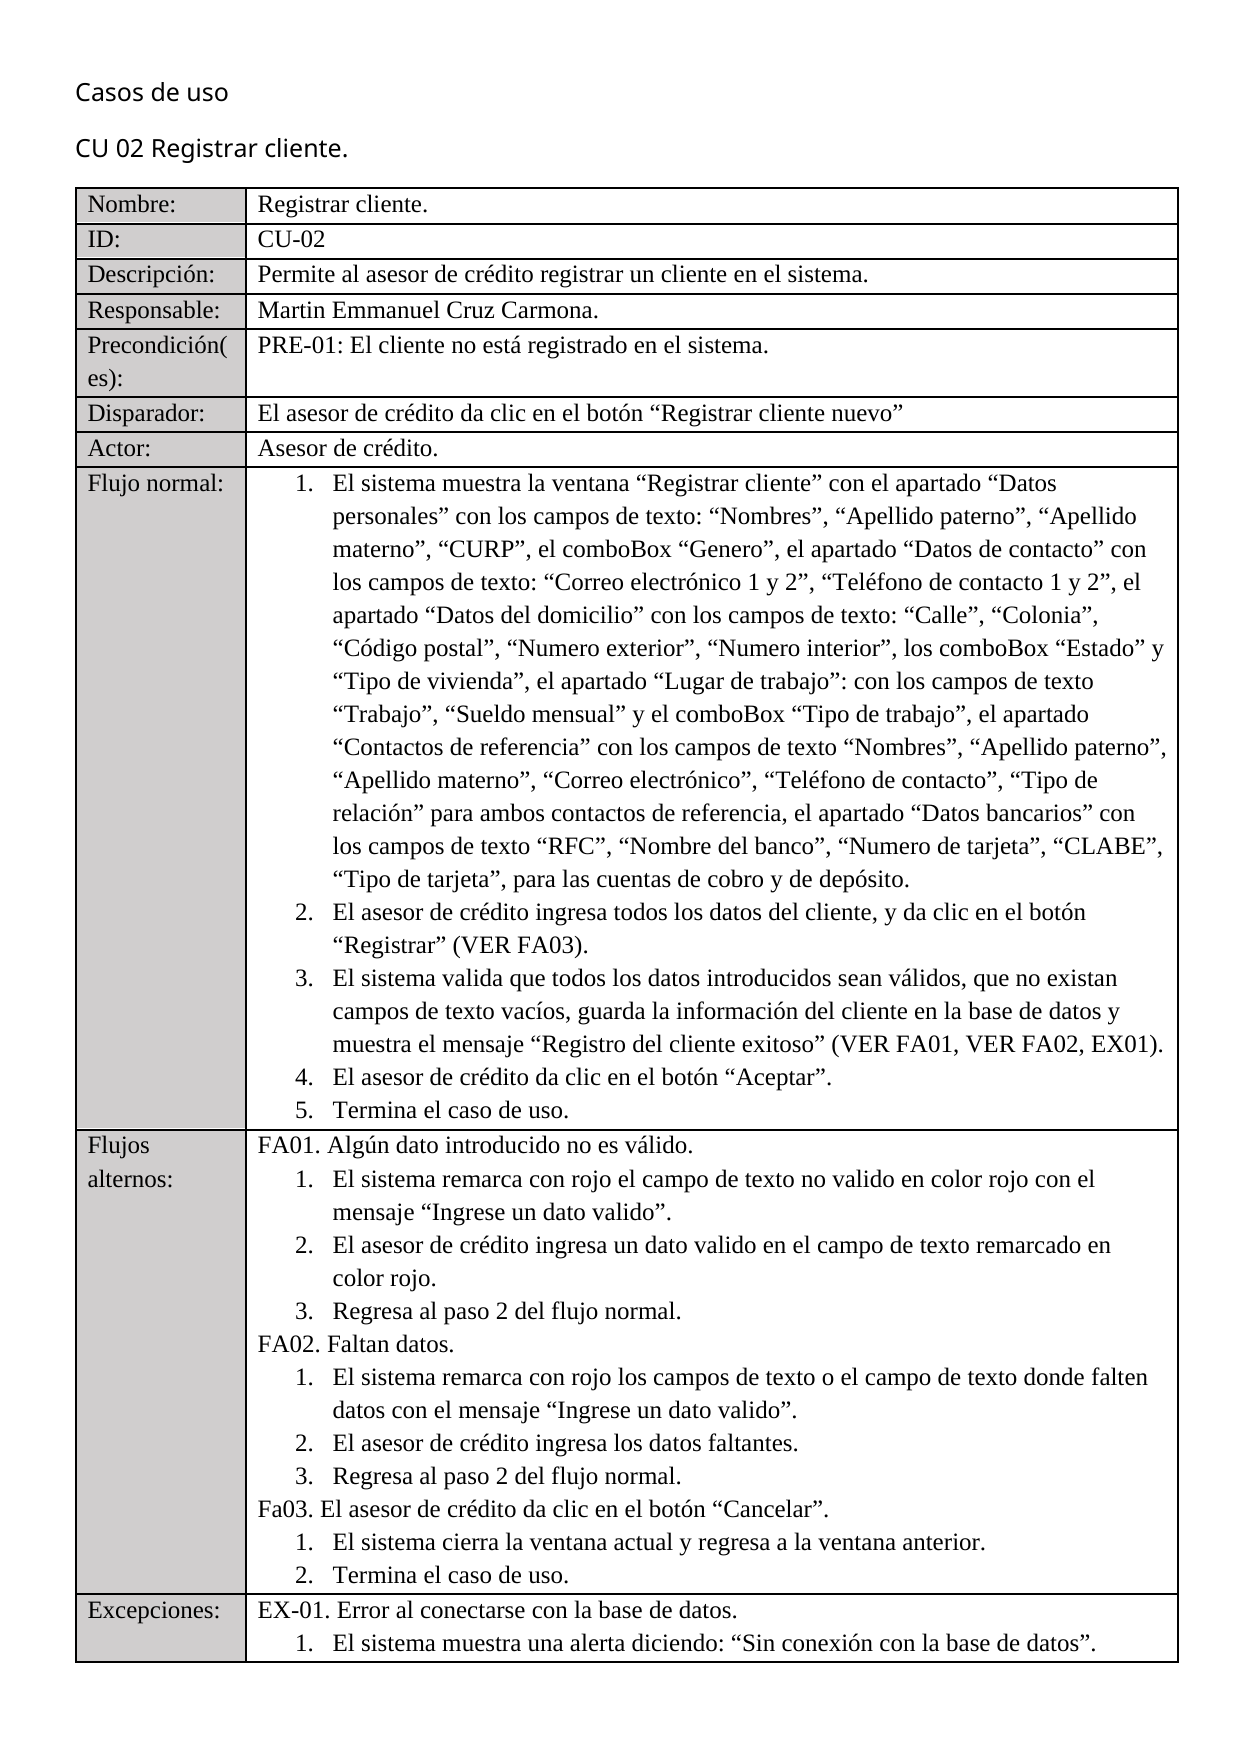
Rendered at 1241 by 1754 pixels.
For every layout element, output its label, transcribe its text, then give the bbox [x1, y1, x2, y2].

table_cell Actor: [77, 433, 245, 466]
table_cell Permite al asesor de crédito registrar un cliente en el sistema. [247, 260, 1177, 293]
table_cell El asesor de crédito da clic en el botón “Registrar cliente nuevo” [247, 398, 1177, 431]
table_cell FA01. Algún dato introducido no es válido. El sistema remarca con rojo el campo de texto no valido en color rojo con el mensaje “Ingrese un dato valido”. El asesor de crédito ingresa un dato valido en el campo de texto remarcado en color rojo. Regresa al paso 2 del flujo normal. FA02. Faltan datos. El sistema remarca con rojo los campos de texto o el campo de texto donde falten datos con el mensaje “Ingrese un dato valido”. El asesor de crédito ingresa los datos faltantes. Regresa al paso 2 del flujo normal. Fa03. El asesor de crédito da clic en el botón “Cancelar”. El sistema cierra la ventana actual y regresa a la ventana anterior. Termina el caso de uso. [247, 1131, 1177, 1593]
table_cell Flujos alternos: [77, 1131, 245, 1593]
table_header Registrar cliente. [247, 189, 1177, 222]
table_cell Martin Emmanuel Cruz Carmona. [247, 295, 1177, 328]
text Casos de uso [75, 75, 1165, 109]
table_cell PRE-01: El cliente no está registrado en el sistema. [247, 330, 1177, 396]
table_cell Excepciones: [77, 1595, 245, 1661]
table_cell CU-02 [247, 225, 1177, 257]
table_cell Flujo normal: [77, 468, 245, 1128]
table_cell Precondición(es): [77, 330, 245, 396]
table_cell Descripción: [77, 260, 245, 293]
table_cell Asesor de crédito. [247, 433, 1177, 466]
table_cell Disparador: [77, 398, 245, 431]
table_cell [247, 1595, 1177, 1661]
text CU 02 Registrar cliente. [75, 131, 1165, 165]
table_header Nombre: [77, 189, 245, 222]
table_cell ID: [77, 225, 245, 257]
table_cell Responsable: [77, 295, 245, 328]
table_cell El sistema muestra la ventana “Registrar cliente” con el apartado “Datos personales” con los campos de texto: “Nombres”, “Apellido paterno”, “Apellido materno”, “CURP”, el comboBox “Genero”, el apartado “Datos de contacto” con los campos de texto: “Correo electrónico 1 y 2”, “Teléfono de contacto 1 y 2”, el apartado “Datos del domicilio” con los campos de texto: “Calle”, “Colonia”, “Código postal”, “Numero exterior”, “Numero interior”, los comboBox “Estado” y “Tipo de vivienda”, el apartado “Lugar de trabajo”: con los campos de texto “Trabajo”, “Sueldo mensual” y el comboBox “Tipo de trabajo”, el apartado “Contactos de referencia” con los campos de texto “Nombres”, “Apellido paterno”, “Apellido materno”, “Correo electrónico”, “Teléfono de contacto”, “Tipo de relación” para ambos contactos de referencia, el apartado “Datos bancarios” con los campos de texto “RFC”, “Nombre del banco”, “Numero de tarjeta”, “CLABE”, “Tipo de tarjeta”, para las cuentas de cobro y de depósito. El asesor de crédito ingresa todos los datos del cliente, y da clic en el botón “Registrar” (VER FA03). El sistema valida que todos los datos introducidos sean válidos, que no existan campos de texto vacíos, guarda la información del cliente en la base de datos y muestra el mensaje “Registro del cliente exitoso” (VER FA01, VER FA02, EX01). El asesor de crédito da clic en el botón “Aceptar”. Termina el caso de uso. [247, 468, 1177, 1128]
